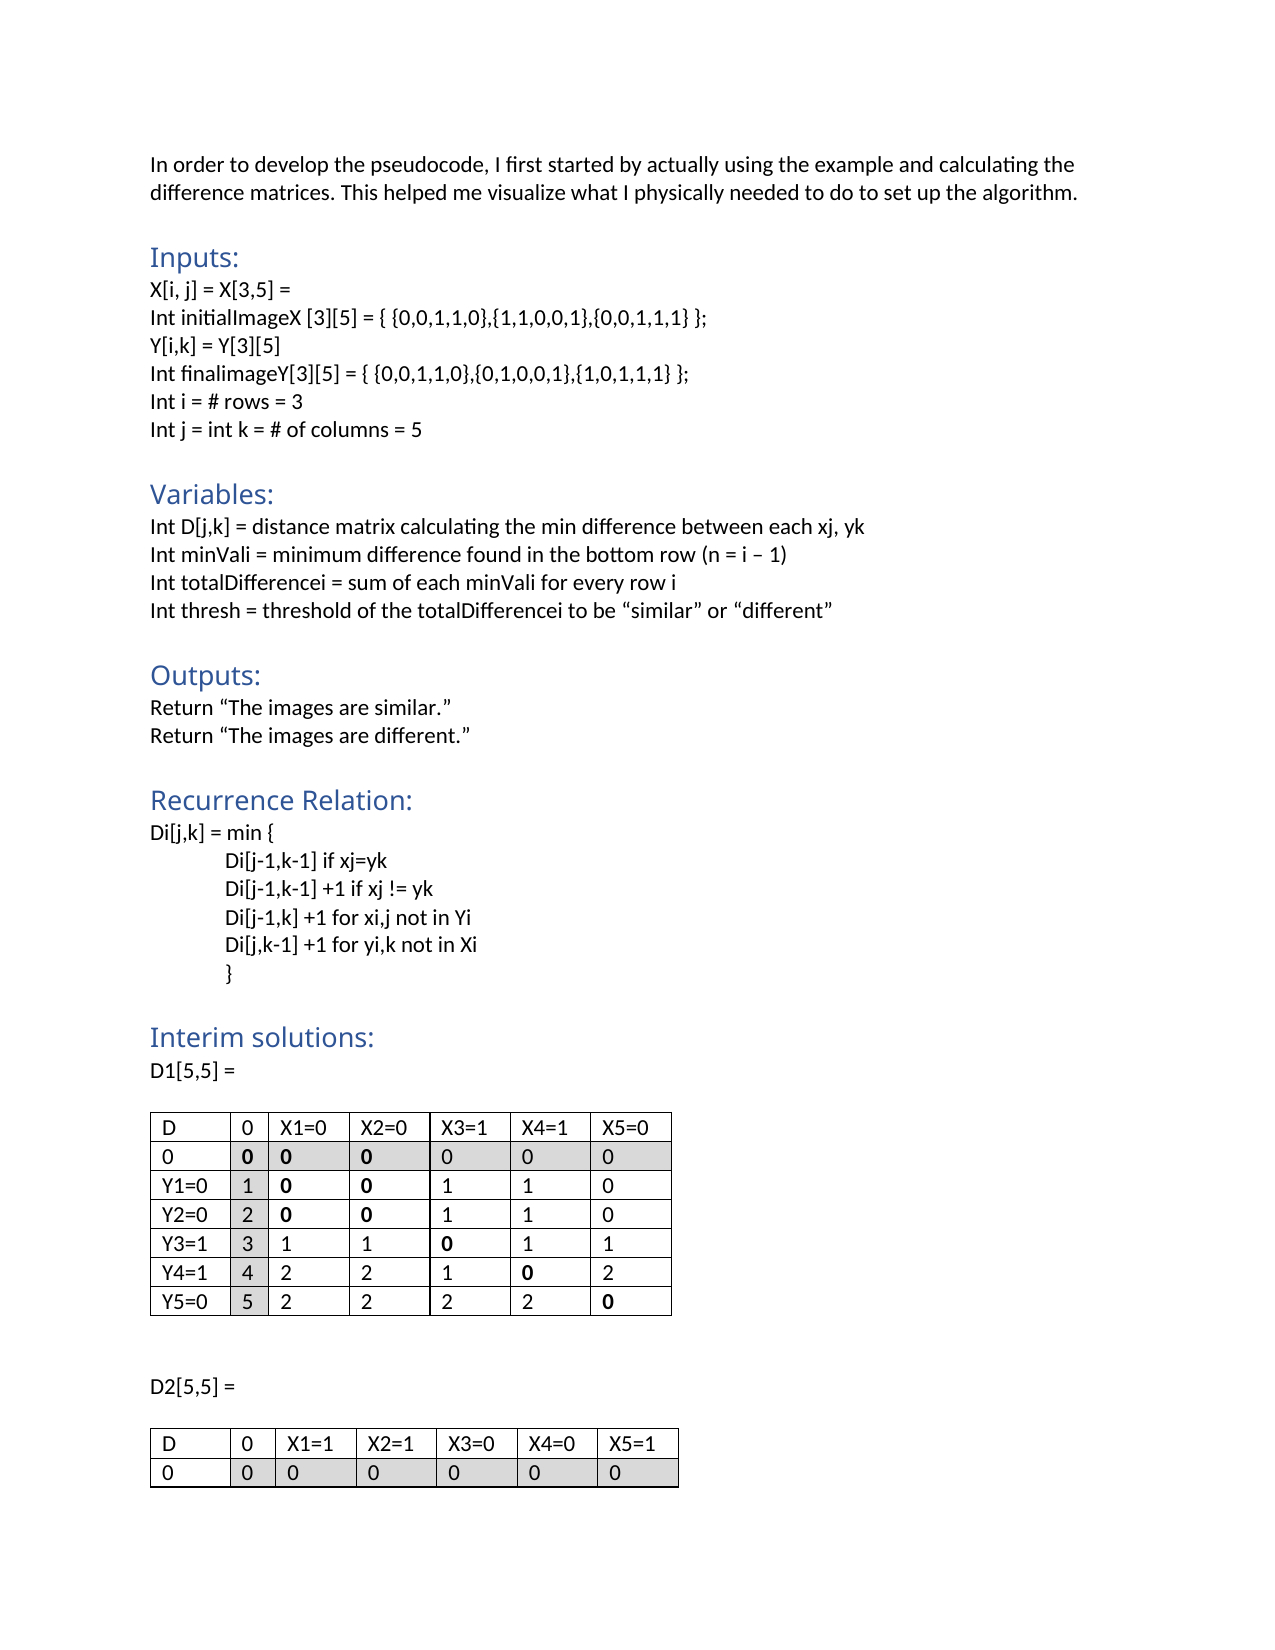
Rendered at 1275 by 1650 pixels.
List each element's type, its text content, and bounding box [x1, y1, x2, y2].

table_cell 0 [591, 1142, 671, 1170]
table_cell 0 [350, 1200, 429, 1228]
text Int initialImageX [3][5] = { {0,0,1,1,0},{1,1,0,0,1},{0,0,1,1,1} }; [150, 303, 1125, 331]
text Int minVali = minimum difference found in the bottom row (n = i – 1) [150, 540, 1125, 568]
table_cell 0 [151, 1459, 230, 1486]
table_cell 0 [350, 1142, 429, 1170]
table_header X4=1 [511, 1113, 590, 1141]
text Return “The images are different.” [150, 721, 1125, 749]
subtitle Inputs: [150, 238, 1125, 275]
text Di[j-1,k-1] +1 if xj != yk [150, 874, 1125, 903]
subtitle Variables: [150, 475, 1125, 512]
table_cell 0 [511, 1142, 590, 1170]
table_cell 0 [591, 1171, 671, 1199]
table_cell 1 [269, 1229, 349, 1257]
subtitle Interim solutions: [150, 1019, 1125, 1056]
text Int D[j,k] = distance matrix calculating the min difference between each xj, yk [150, 512, 1125, 540]
table_cell 1 [431, 1258, 510, 1286]
text Int totalDifferencei = sum of each minVali for every row i [150, 568, 1125, 596]
table_cell 0 [431, 1142, 510, 1170]
table_cell 2 [269, 1287, 349, 1315]
text X[i, j] = X[3,5] = [150, 275, 1125, 303]
table_header X2=0 [350, 1113, 429, 1141]
table_cell Y3=1 [151, 1229, 230, 1257]
table_cell 0 [357, 1459, 436, 1486]
table_cell 1 [511, 1200, 590, 1228]
table_header X3=0 [437, 1429, 517, 1457]
table_header X1=1 [276, 1429, 356, 1457]
table_cell 1 [591, 1229, 671, 1257]
text D2[5,5] = [150, 1372, 1125, 1400]
subtitle Recurrence Relation: [150, 782, 1125, 818]
text Y[i,k] = Y[3][5] [150, 331, 1125, 359]
subtitle Outputs: [150, 657, 1125, 693]
table_cell 0 [269, 1142, 349, 1170]
text } [150, 959, 1125, 987]
table_cell 0 [151, 1142, 230, 1170]
table_cell Y4=1 [151, 1258, 230, 1286]
table_cell 0 [437, 1459, 517, 1486]
table_cell 1 [511, 1171, 590, 1199]
table_cell 0 [591, 1287, 671, 1315]
table_cell 1 [231, 1171, 268, 1199]
table_cell 0 [231, 1459, 275, 1486]
table_cell 0 [269, 1171, 349, 1199]
table_header 0 [231, 1113, 268, 1141]
table_cell 2 [511, 1287, 590, 1315]
table_cell 1 [511, 1229, 590, 1257]
text Int finalimageY[3][5] = { {0,0,1,1,0},{0,1,0,0,1},{1,0,1,1,1} }; [150, 359, 1125, 387]
table_header X2=1 [357, 1429, 436, 1457]
text Di[j,k] = min { [150, 818, 1125, 847]
table_cell 1 [350, 1229, 429, 1257]
table_cell 3 [231, 1229, 268, 1257]
table_header D [151, 1113, 230, 1141]
text Int j = int k = # of columns = 5 [150, 415, 1125, 443]
table_cell 0 [591, 1200, 671, 1228]
table_header 0 [231, 1429, 275, 1457]
table_cell 0 [511, 1258, 590, 1286]
table_cell Y5=0 [151, 1287, 230, 1315]
table_cell 2 [350, 1287, 429, 1315]
table_cell 1 [431, 1171, 510, 1199]
table_cell 0 [269, 1200, 349, 1228]
table_cell 0 [598, 1459, 678, 1486]
table_cell 0 [518, 1459, 597, 1486]
table_cell 0 [431, 1229, 510, 1257]
table_cell 2 [431, 1287, 510, 1315]
table_header X4=0 [518, 1429, 597, 1457]
table_header X3=1 [431, 1113, 510, 1141]
table_header D [151, 1429, 230, 1457]
text D1[5,5] = [150, 1056, 1125, 1084]
table_cell 0 [350, 1171, 429, 1199]
table_header X5=0 [591, 1113, 671, 1141]
text Di[j,k-1] +1 for yi,k not in Xi [150, 931, 1125, 959]
table_cell Y2=0 [151, 1200, 230, 1228]
text Di[j-1,k] +1 for xi,j not in Yi [150, 903, 1125, 931]
table_cell 2 [231, 1200, 268, 1228]
table_cell Y1=0 [151, 1171, 230, 1199]
table_cell 2 [269, 1258, 349, 1286]
text In order to develop the pseudocode, I first started by actually using the example and calculating the difference matrices. This helped me visualize what I physically needed to do to set up the algorithm. [150, 150, 1125, 206]
text Return “The images are similar.” [150, 693, 1125, 721]
table_cell 5 [231, 1287, 268, 1315]
table_header X1=0 [269, 1113, 349, 1141]
table_cell 1 [431, 1200, 510, 1228]
text Int thresh = threshold of the totalDifferencei to be “similar” or “different” [150, 596, 1125, 624]
table_cell 2 [591, 1258, 671, 1286]
table_cell 4 [231, 1258, 268, 1286]
table_cell 0 [276, 1459, 356, 1486]
table_cell 2 [350, 1258, 429, 1286]
text Int i = # rows = 3 [150, 387, 1125, 415]
table_header X5=1 [598, 1429, 678, 1457]
text Di[j-1,k-1] if xj=yk [150, 847, 1125, 874]
table_cell 0 [231, 1142, 268, 1170]
